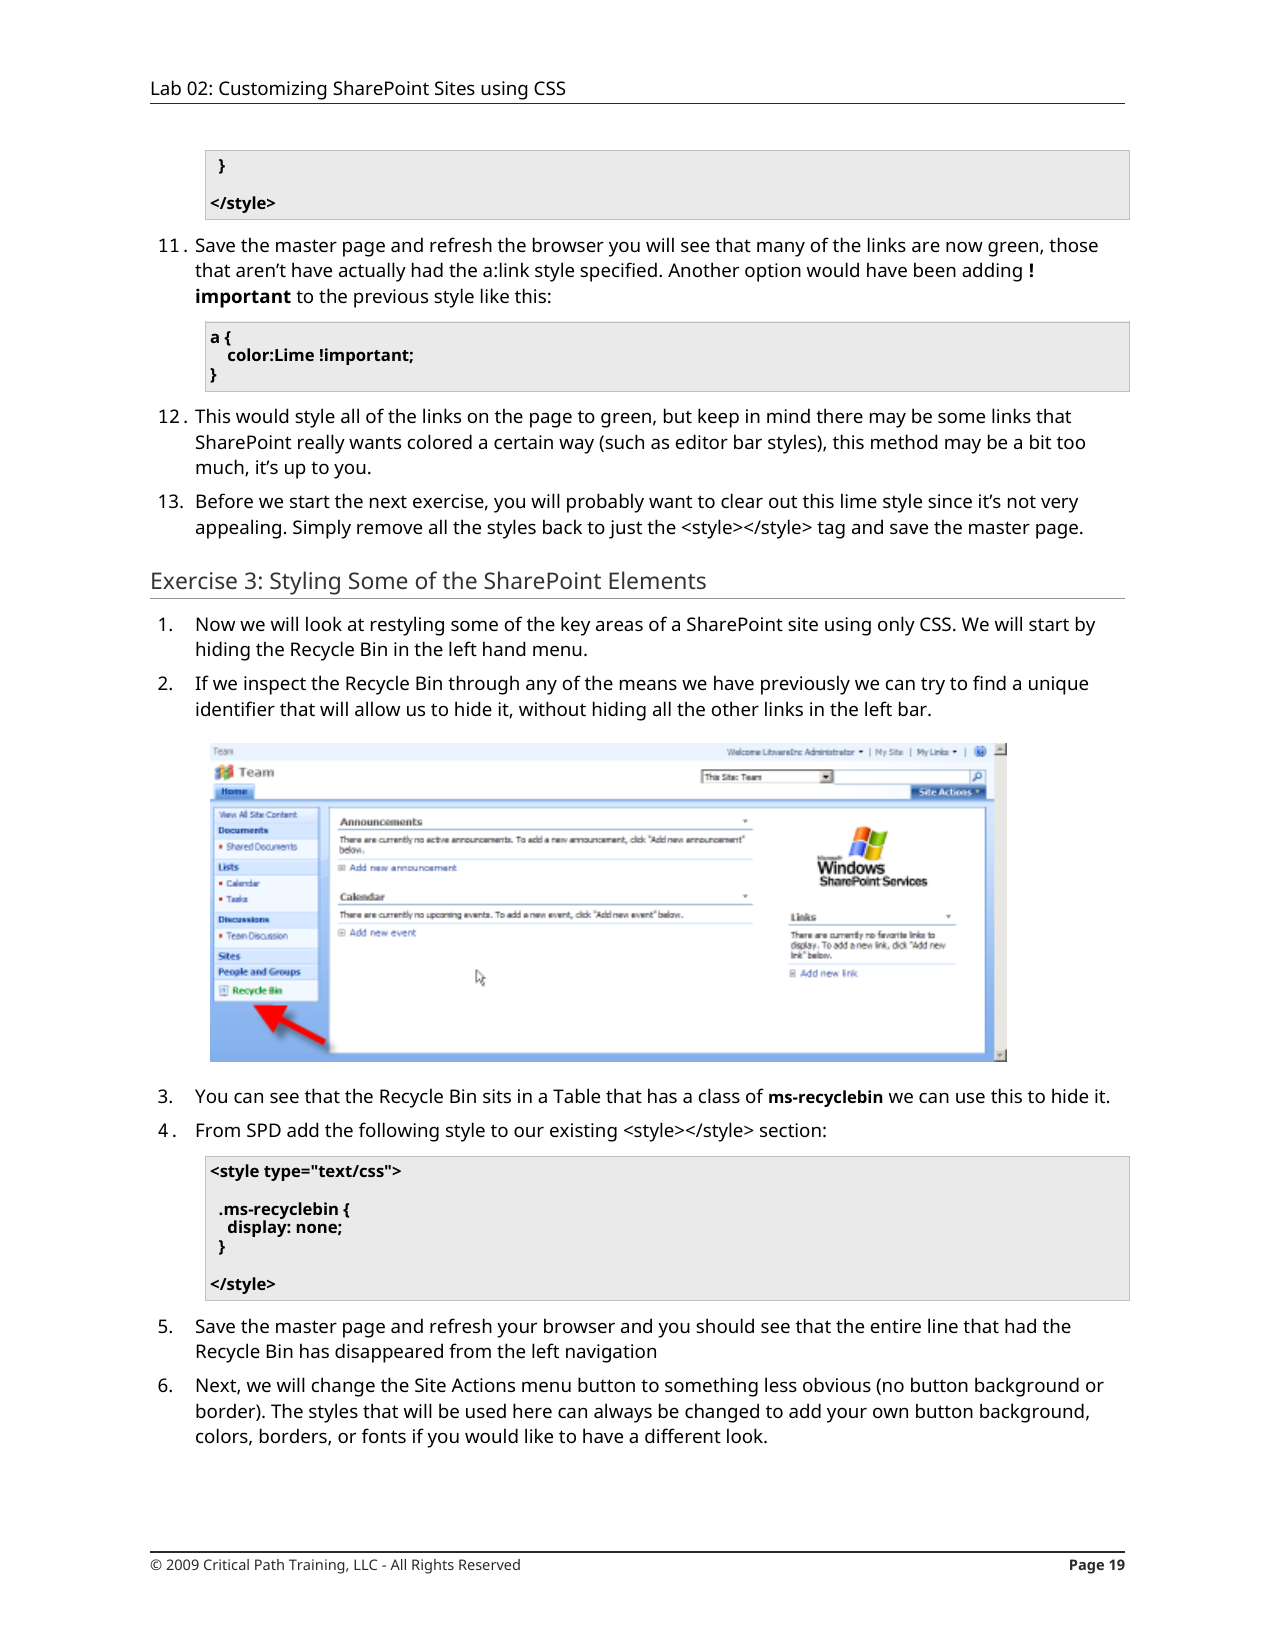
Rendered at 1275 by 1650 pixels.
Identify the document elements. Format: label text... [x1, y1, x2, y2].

text </style> [206, 187, 1129, 219]
text } [206, 359, 1129, 391]
text Next, we will change the Site Actions menu button to something less obvious (no button background or border). The styles that will be used here can always be changed to add your own button background, colors, borders, or fonts if you would like to have a different look. [157, 1372, 1125, 1449]
text Save the master page and refresh the browser you will see that many of the links are now green, those that aren’t have actually had the a:link style specified. Another option would have been adding !important to the previous style like this: [157, 232, 1125, 309]
picture [210, 743, 1007, 1062]
text If we inspect the Recycle Bin through any of the means we have previously we can try to find a unique identifier that will allow us to hide it, without hiding all the other links in the left bar. [157, 670, 1125, 721]
text Save the master page and refresh your browser and you should see that the entire line that had the Recycle Bin has disappeared from the left navigation [157, 1313, 1125, 1364]
text This would style all of the links on the page to green, but keep in mind there may be some links that SharePoint really wants colored a certain way (such as editor bar styles), this method may be a bit too much, it’s up to you. [157, 404, 1125, 480]
text You can see that the Recycle Bin sits in a Table that has a class of ms-recyclebin we can use this to hide it. [157, 1084, 1125, 1109]
text </style> [206, 1268, 1129, 1300]
text .ms-recyclebin { [206, 1193, 1129, 1212]
text a { [206, 323, 1129, 340]
text Before we start the next exercise, you will probably want to clear out this lime style since it’s not very appealing. Simply remove all the styles back to just the <style></style> tag and save the master page. [157, 488, 1125, 539]
subtitle Exercise 3: Styling Some of the SharePoint Elements [150, 564, 1125, 598]
text } [206, 151, 1129, 169]
text display: none; [206, 1212, 1129, 1231]
list Now we will look at restyling some of the key areas of a SharePoint site using only CSS. We will start by hiding the Recycle Bin in the left hand menu. [157, 611, 1125, 662]
text From SPD add the following style to our existing <style></style> section: [157, 1118, 1125, 1143]
text } [206, 1231, 1129, 1249]
text color:Lime !important; [206, 340, 1129, 359]
text <style type="text/css"> [206, 1157, 1129, 1174]
